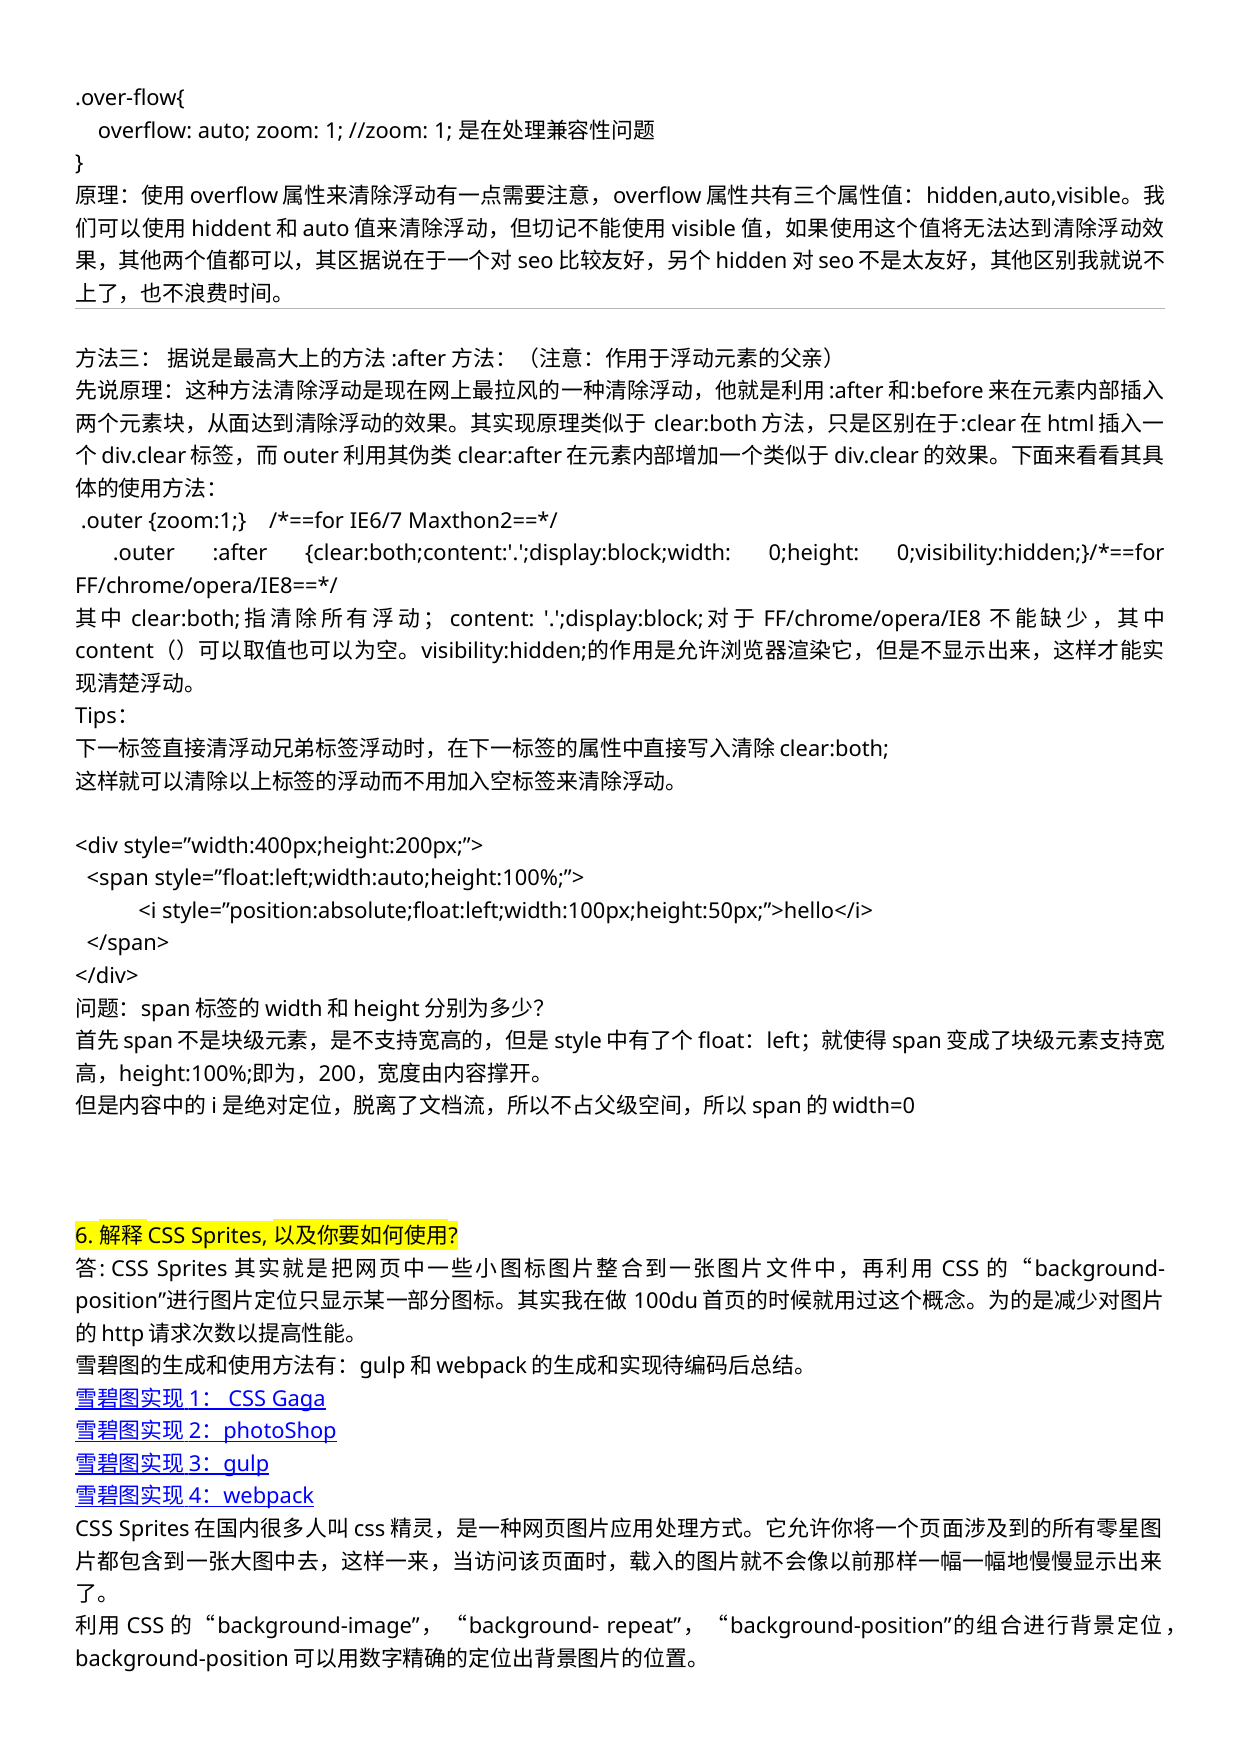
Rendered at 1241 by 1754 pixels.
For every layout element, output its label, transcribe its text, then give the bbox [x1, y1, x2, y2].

text 但是内容中的 i 是绝对定位，脱离了文档流，所以不占父级空间，所以span的width=0 [75, 1088, 1165, 1121]
text 答: CSS Sprites其实就是把网页中一些小图标图片整合到一张图片文件中，再利用CSS的“background-position”进行图片定位只显示某一部分图标。其实我在做100du首页的时候就用过这个概念。为的是减少对图片的http请求次数以提高性能。 [75, 1251, 1165, 1348]
text 先说原理：这种方法清除浮动是现在网上最拉风的一种清除浮动，他就是利用:after和:before来在元素内部插入两个元素块，从面达到清除浮动的效果。其实现原理类似于clear:both方法，只是区别在于:clear在html插入一个div.clear标签，而outer利用其伪类clear:after在元素内部增加一个类似于div.clear的效果。下面来看看其具体的使用方法： [75, 373, 1165, 503]
text 雪碧图的生成和使用方法有：gulp和webpack的生成和实现待编码后总结。 [75, 1348, 1165, 1381]
text .outer :after {clear:both;content:'.';display:block;width: 0;height: 0;visibility:hidden;}/*==for FF/chrome/opera/IE8==*/ [75, 536, 1165, 601]
table_header <div style=”width:400px;height:200px;”> <span style=”float:left;width:auto;height:100%;”> <i style=”position:absolute;float:left;width:100px;height:50px;”>hello</i> </span> </div> [75, 828, 1240, 991]
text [75, 1511, 1165, 1673]
text 首先span不是块级元素，是不支持宽高的，但是style中有了个float：left；就使得span变成了块级元素支持宽高，height:100%;即为，200，宽度由内容撑开。 [75, 1023, 1165, 1088]
text 雪碧图实现4：webpack [75, 1478, 1165, 1511]
text 这样就可以清除以上标签的浮动而不用加入空标签来清除浮动。 [75, 763, 1165, 796]
text 雪碧图实现3：gulp [75, 1446, 1165, 1478]
text 6. 解释CSS Sprites, 以及你要如何使用? [75, 1218, 1165, 1251]
text } [75, 146, 1165, 178]
text 下一标签直接清浮动兄弟标签浮动时，在下一标签的属性中直接写入清除clear:both; [75, 731, 1165, 763]
text 原理：使用overflow属性来清除浮动有一点需要注意，overflow属性共有三个属性值：hidden,auto,visible。我们可以使用hiddent和auto值来清除浮动，但切记不能使用visible值，如果使用这个值将无法达到清除浮动效果，其他两个值都可以，其区据说在于一个对seo比较友好，另个hidden对seo不是太友好，其他区别我就说不上了，也不浪费时间。 [75, 178, 1165, 308]
text Tips： [75, 698, 1165, 731]
text .over-flow{ [75, 81, 1165, 113]
text 雪碧图实现2：photoShop [75, 1413, 1165, 1446]
text overflow: auto; zoom: 1; //zoom: 1; 是在处理兼容性问题 [75, 113, 1165, 146]
text 雪碧图实现1： CSS Gaga [75, 1381, 1165, 1413]
text 其中clear:both;指清除所有浮动；content: '.';display:block;对于FF/chrome/opera/IE8不能缺少，其中content（）可以取值也可以为空。visibility:hidden;的作用是允许浏览器渲染它，但是不显示出来，这样才能实现清楚浮动。 [75, 601, 1165, 698]
text 方法三： 据说是最高大上的方法 :after 方法：（注意：作用于浮动元素的父亲） [75, 341, 1165, 373]
text 问题：span标签的width和height分别为多少？ [75, 991, 1165, 1023]
text .outer {zoom:1;} /*==for IE6/7 Maxthon2==*/ [75, 503, 1165, 536]
